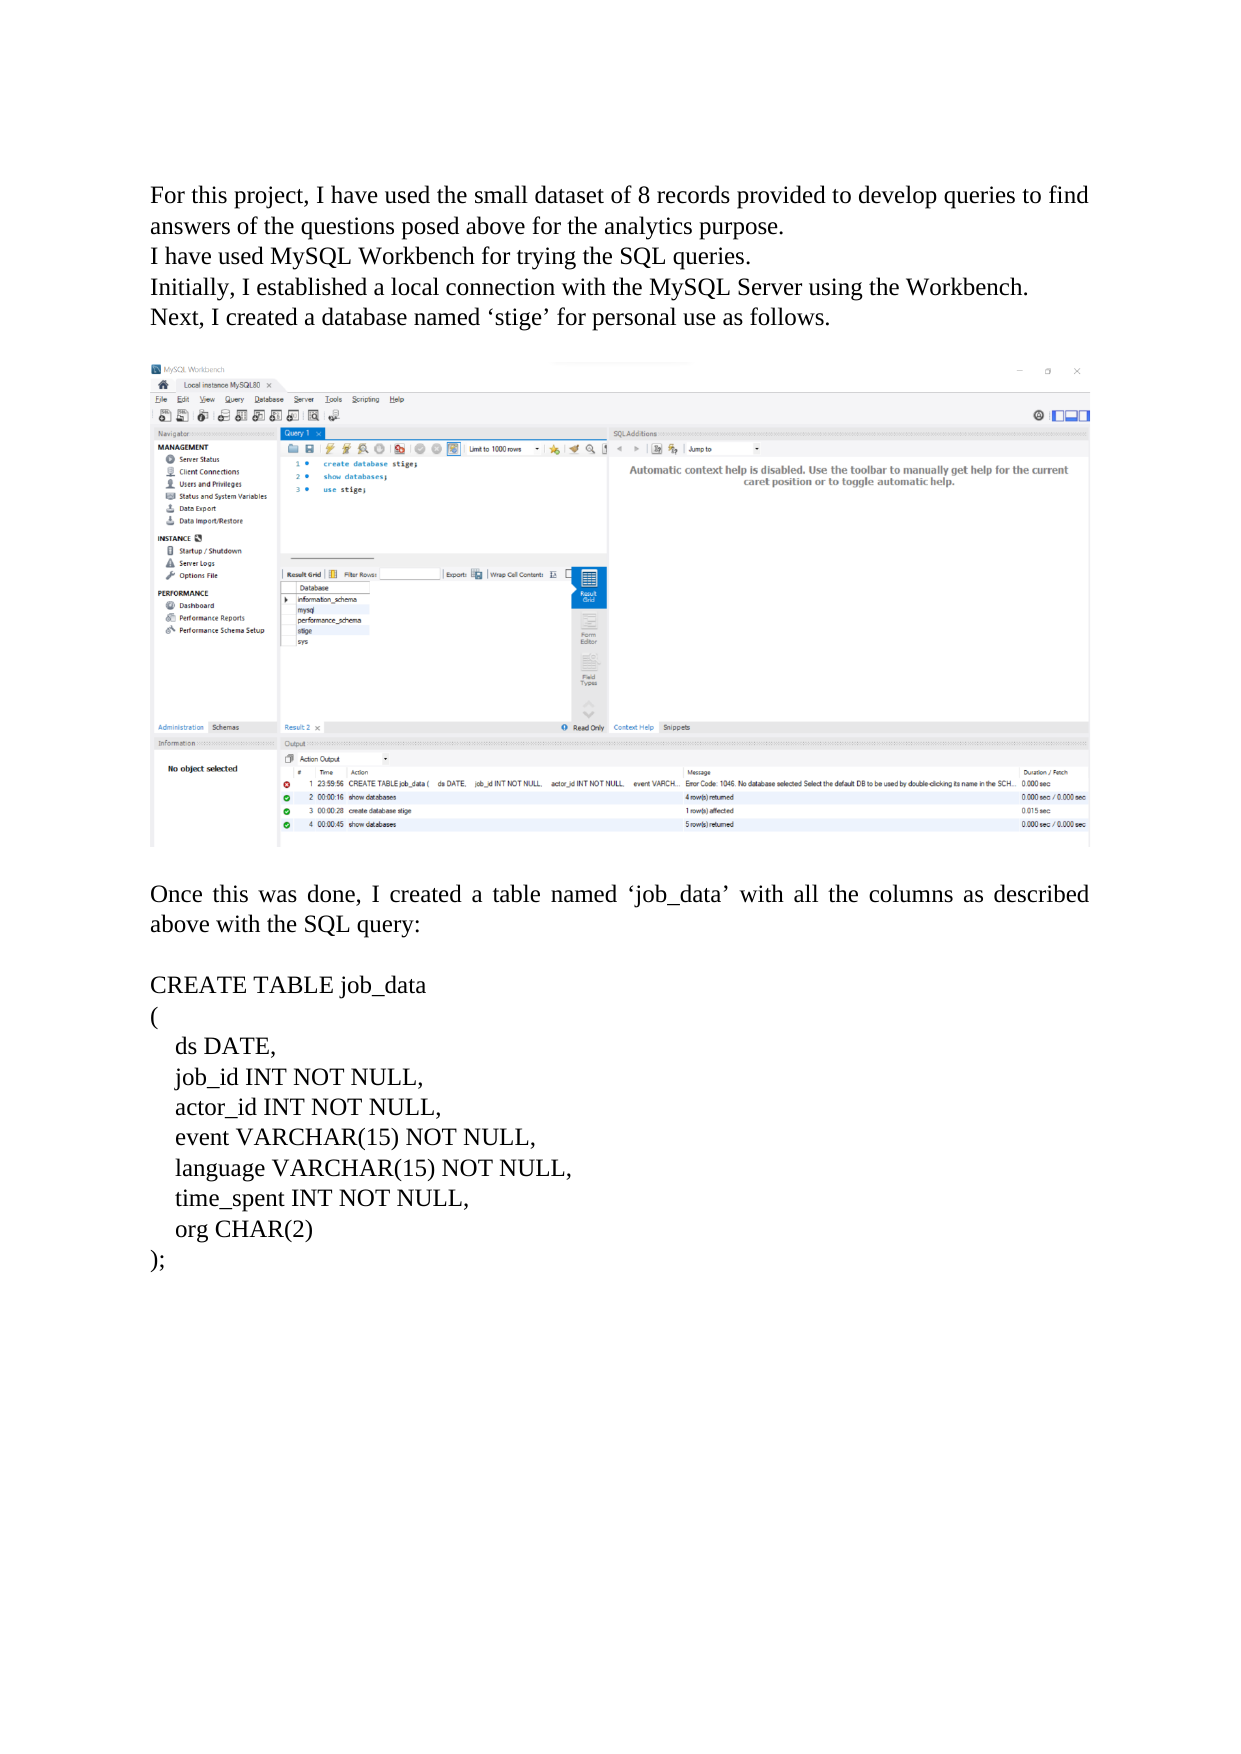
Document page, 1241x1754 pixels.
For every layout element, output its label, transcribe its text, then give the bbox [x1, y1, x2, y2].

text job_id INT NOT NULL, [150, 1062, 1090, 1090]
text For this project, I have used the small dataset of 8 records provided to develop queries to find answers of the questions posed above for the analytics purpose. [150, 180, 1090, 239]
text actor_id INT NOT NULL, [150, 1092, 1090, 1121]
text org CHAR(2) [150, 1214, 1090, 1242]
text Initially, I established a local connection with the MySQL Server using the Workbench. [150, 272, 1090, 300]
picture [150, 362, 1091, 847]
text ds DATE, [150, 1031, 1090, 1060]
text Next, I created a database named ‘stige’ for personal use as follows. [150, 302, 1090, 331]
text I have used MySQL Workbench for trying the SQL queries. [150, 241, 1090, 270]
text language VARCHAR(15) NOT NULL, [150, 1153, 1090, 1182]
text Once this was done, I created a table named ‘job_data’ with all the columns as described above with the SQL query: [150, 879, 1090, 938]
text ( [150, 1001, 1090, 1029]
text CREATE TABLE job_data [150, 970, 1090, 999]
text time_spent INT NOT NULL, [150, 1183, 1090, 1212]
text event VARCHAR(15) NOT NULL, [150, 1122, 1090, 1151]
text ); [150, 1244, 1090, 1273]
